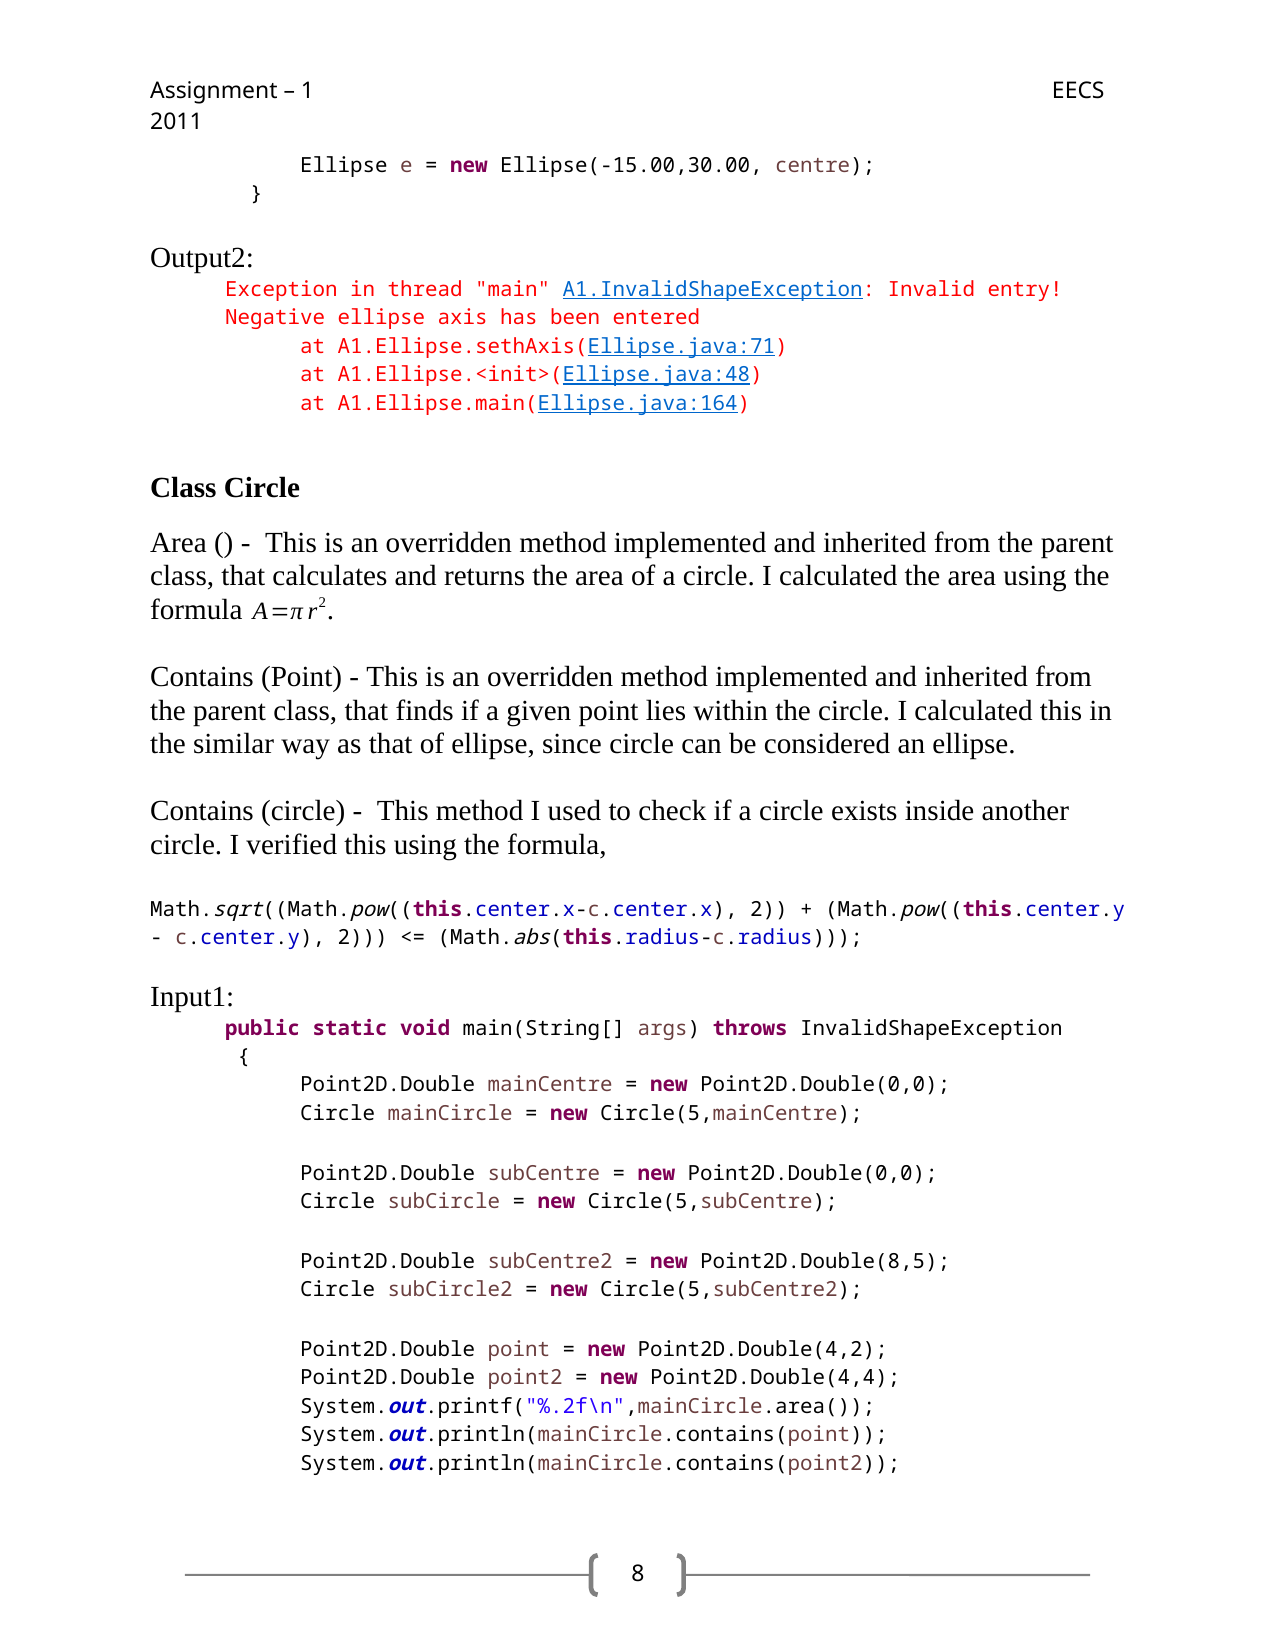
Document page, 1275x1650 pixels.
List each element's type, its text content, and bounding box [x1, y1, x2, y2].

text Point2D.Double subCentre = new Point2D.Double(0,0); [150, 1158, 1125, 1186]
text Circle subCircle = new Circle(5,subCentre); [150, 1186, 1125, 1214]
text at A1.Ellipse.main(Ellipse.java:164) [150, 388, 1125, 416]
text Area () - This is an overridden method implemented and inherited from the parent class, that calculates and returns the area of a circle. I calculated the area using the formula . [150, 525, 1125, 626]
text System.out.println(mainCircle.contains(point2)); [150, 1448, 1125, 1476]
text Contains (Point) - This is an overridden method implemented and inherited from the parent class, that finds if a given point lies within the circle. I calculated this in the similar way as that of ellipse, since circle can be considered an ellipse. [150, 659, 1125, 760]
text Class Circle [150, 471, 1125, 504]
text at A1.Ellipse.sethAxis(Ellipse.java:71) [150, 331, 1125, 359]
text Point2D.Double point = new Point2D.Double(4,2); [150, 1334, 1125, 1362]
text System.out.println(mainCircle.contains(point)); [150, 1419, 1125, 1448]
text Math.sqrt((Math.pow((this.center.x-c.center.x), 2)) + (Math.pow((this.center.y - c.center.y), 2))) <= (Math.abs(this.radius-c.radius))); [150, 894, 1125, 951]
text Ellipse e = new Ellipse(-15.00,30.00, centre); [150, 150, 1125, 178]
text Exception in thread "main" A1.InvalidShapeException: Invalid entry! Negative ellipse axis has been entered [225, 274, 1125, 331]
text Circle mainCircle = new Circle(5,mainCentre); [150, 1098, 1125, 1126]
text Output2: [150, 240, 1125, 274]
text public static void main(String[] args) throws InvalidShapeException [150, 1013, 1125, 1041]
text Point2D.Double mainCentre = new Point2D.Double(0,0); [150, 1069, 1125, 1098]
text Contains (circle) - This method I used to check if a circle exists inside another circle. I verified this using the formula, [150, 793, 1125, 860]
text Input1: [150, 979, 1125, 1013]
text System.out.printf("%.2f\n",mainCircle.area()); [150, 1391, 1125, 1419]
text } [150, 178, 1125, 207]
text Circle subCircle2 = new Circle(5,subCentre2); [150, 1274, 1125, 1303]
text { [150, 1041, 1125, 1069]
text Point2D.Double subCentre2 = new Point2D.Double(8,5); [150, 1246, 1125, 1274]
text at A1.Ellipse.<init>(Ellipse.java:48) [150, 359, 1125, 388]
text Point2D.Double point2 = new Point2D.Double(4,4); [150, 1362, 1125, 1391]
